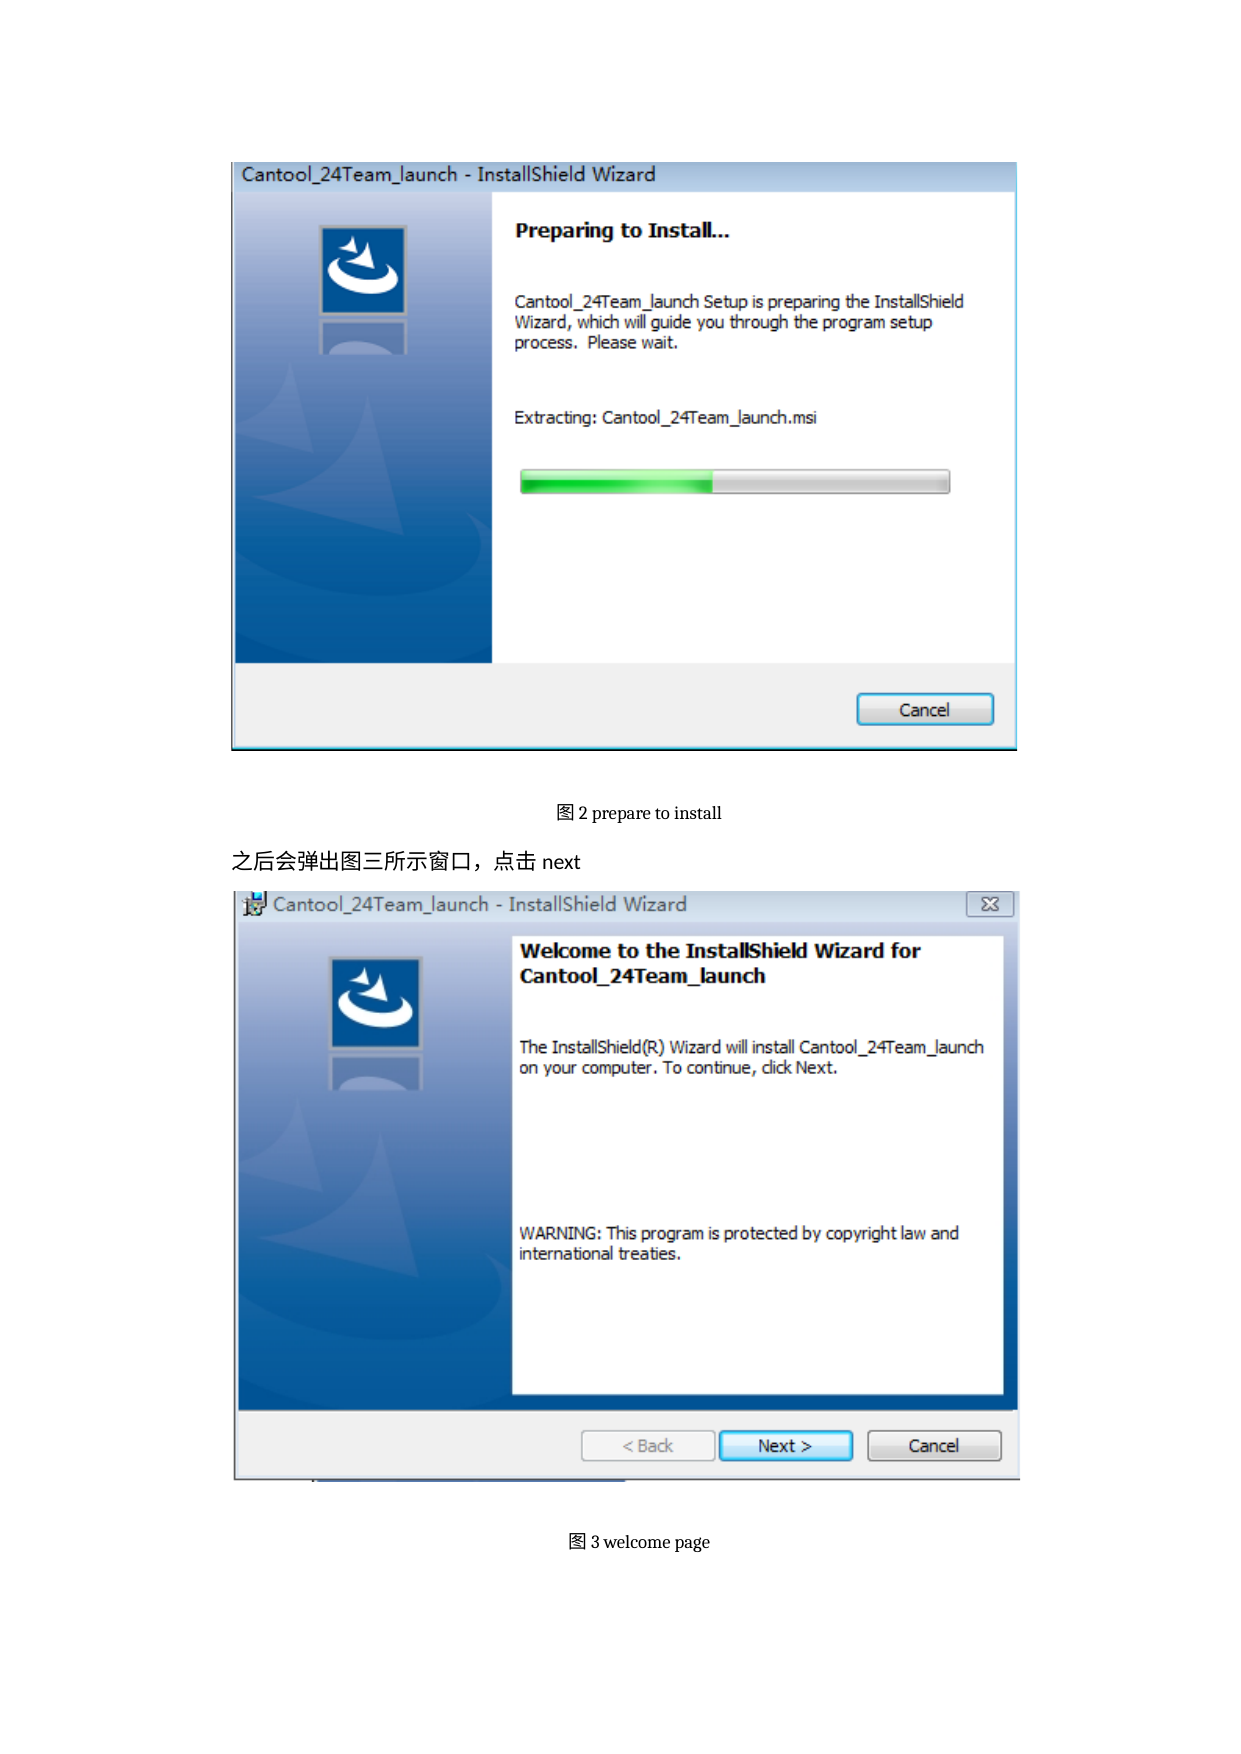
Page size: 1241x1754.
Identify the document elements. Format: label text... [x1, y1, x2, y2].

text 图 2 prepare to install [187, 795, 1053, 828]
picture [231, 162, 1018, 751]
text 之后会弹出图三所示窗口，点击next [187, 843, 1053, 876]
text 图 3 welcome page [187, 1524, 1053, 1557]
picture [231, 891, 1021, 1482]
